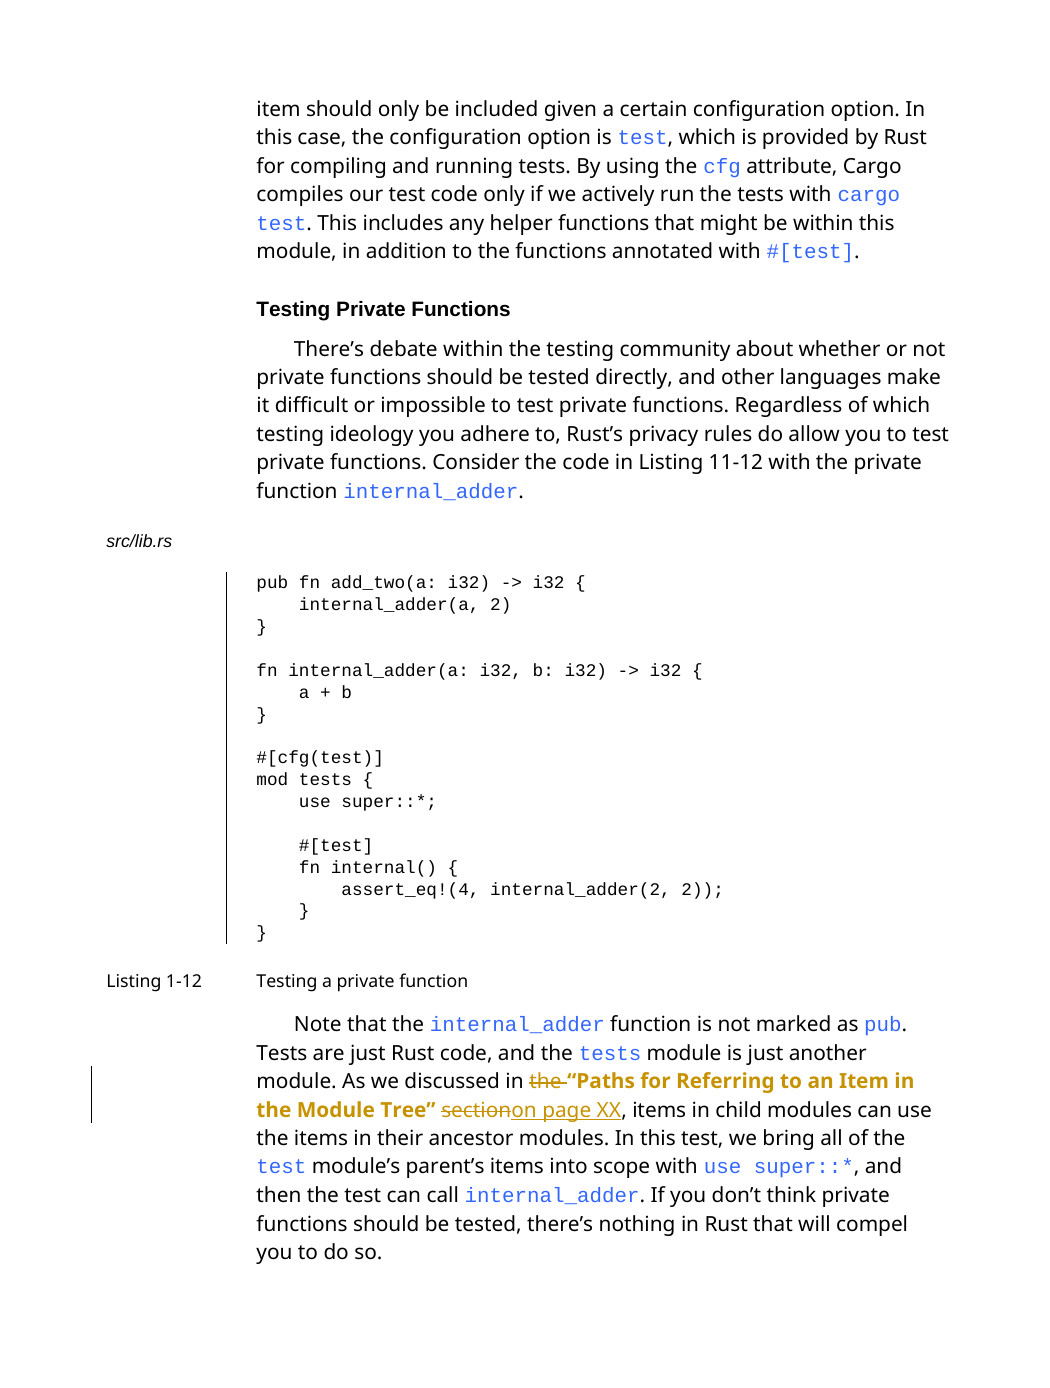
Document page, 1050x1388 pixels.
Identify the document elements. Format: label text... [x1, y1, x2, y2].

text } [227, 922, 950, 944]
text Note that the internal_adder function is not marked as pub. Tests are just Rust code, and the tests module is just another module. As we discussed in “Paths for Referring to an Item in the Module Tree” , items in child modules can use the items in their ancestor modules. In this test, we bring all of the test module’s parent’s items into scope with use super::*, and then the test can call internal_adder. If you don’t think private functions should be tested, there’s nothing in Rust that will compel you to do so. [256, 1009, 950, 1266]
text pub fn add_two(a: i32) -> i32 { [227, 572, 950, 594]
text Testing Private Functions [256, 290, 950, 321]
text #[cfg(test)] [227, 747, 950, 769]
text fn internal_adder(a: i32, b: i32) -> i32 { [227, 659, 950, 681]
text #[test] [227, 834, 950, 856]
text internal_adder(a, 2) [227, 594, 950, 616]
text src/lib.rs [106, 529, 950, 551]
text assert_eq!(4, internal_adder(2, 2)); [227, 878, 950, 900]
text } [227, 900, 950, 922]
text mod tests { [227, 769, 950, 791]
text } [227, 703, 950, 725]
text fn internal() { [227, 856, 950, 878]
list Testing a private function [106, 969, 950, 993]
text use super::*; [227, 791, 950, 813]
text } [227, 616, 950, 638]
text a + b [227, 681, 950, 703]
